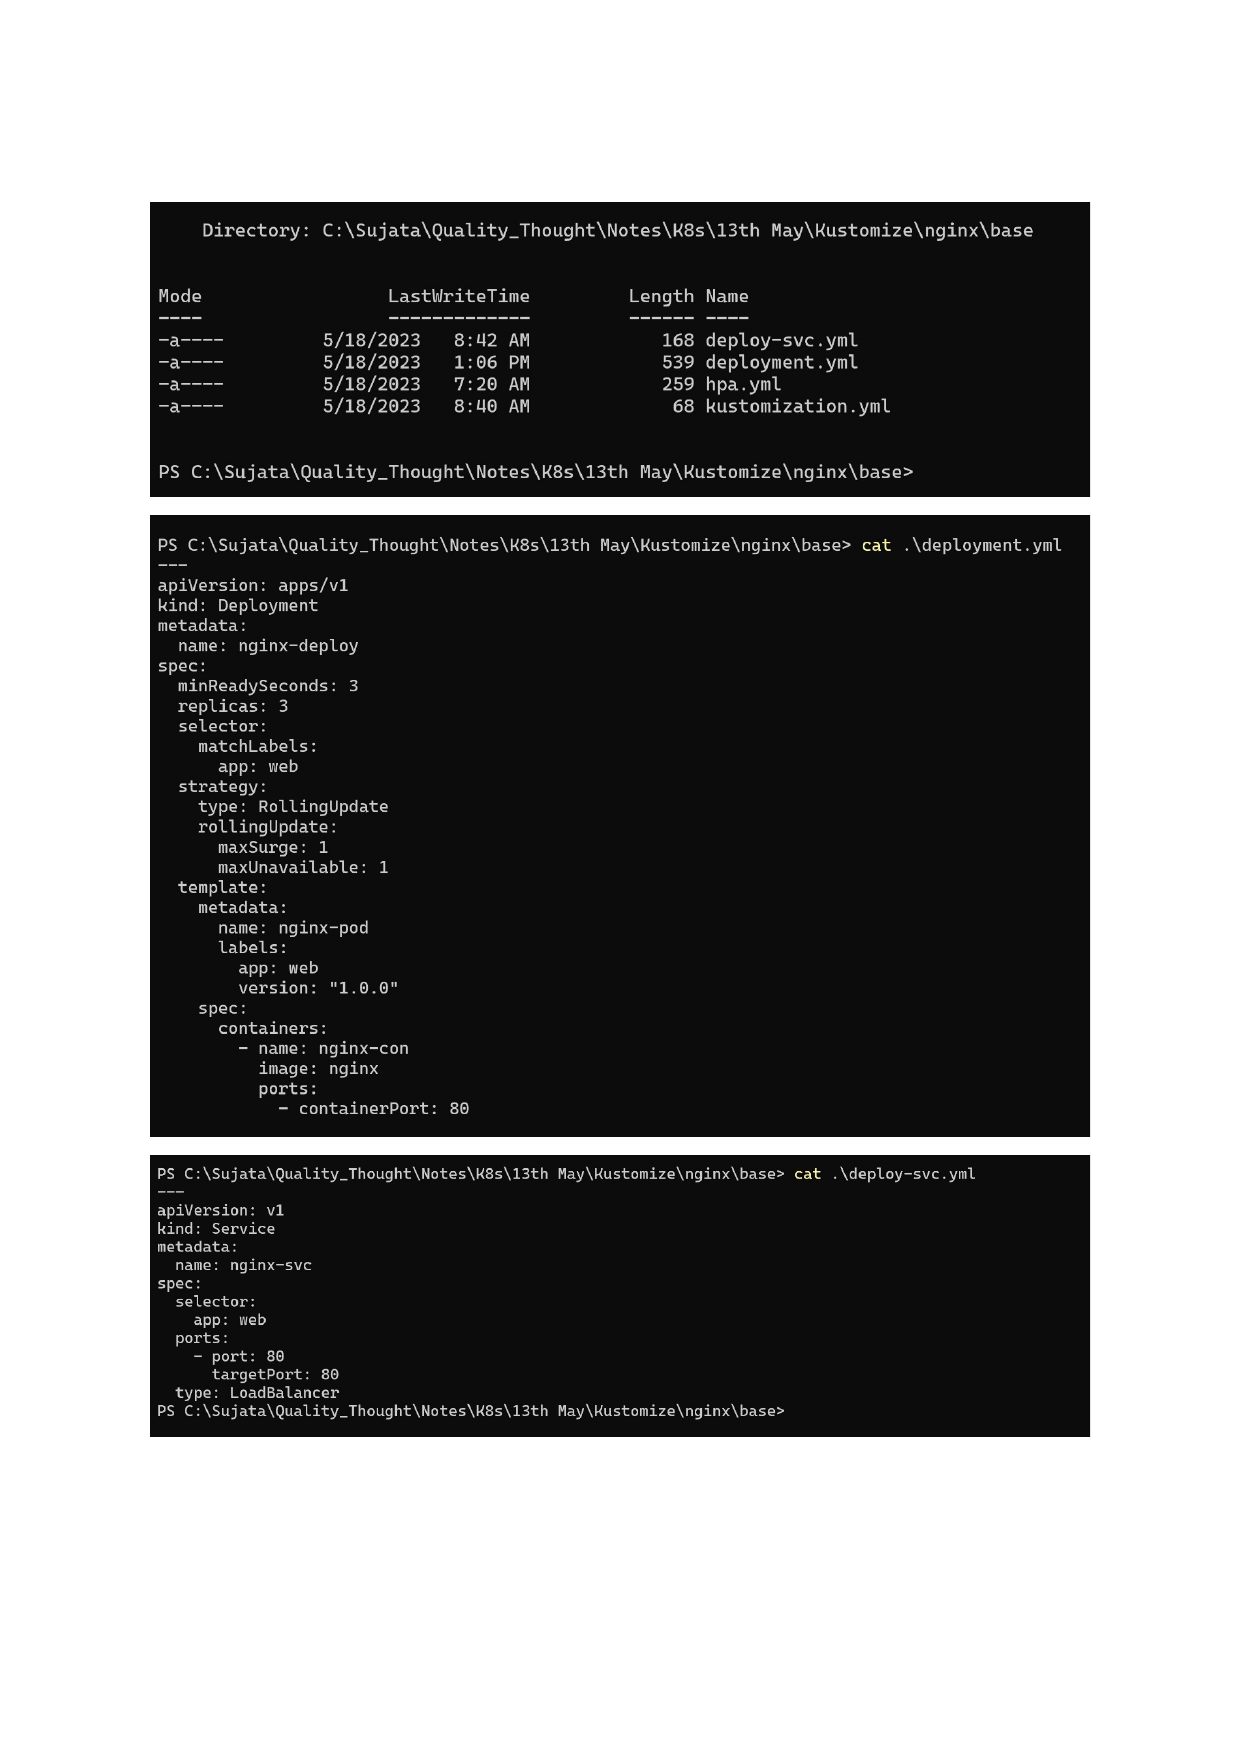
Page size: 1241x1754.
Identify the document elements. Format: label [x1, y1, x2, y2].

picture [150, 202, 1091, 497]
picture [150, 515, 1091, 1137]
picture [150, 1155, 1091, 1437]
